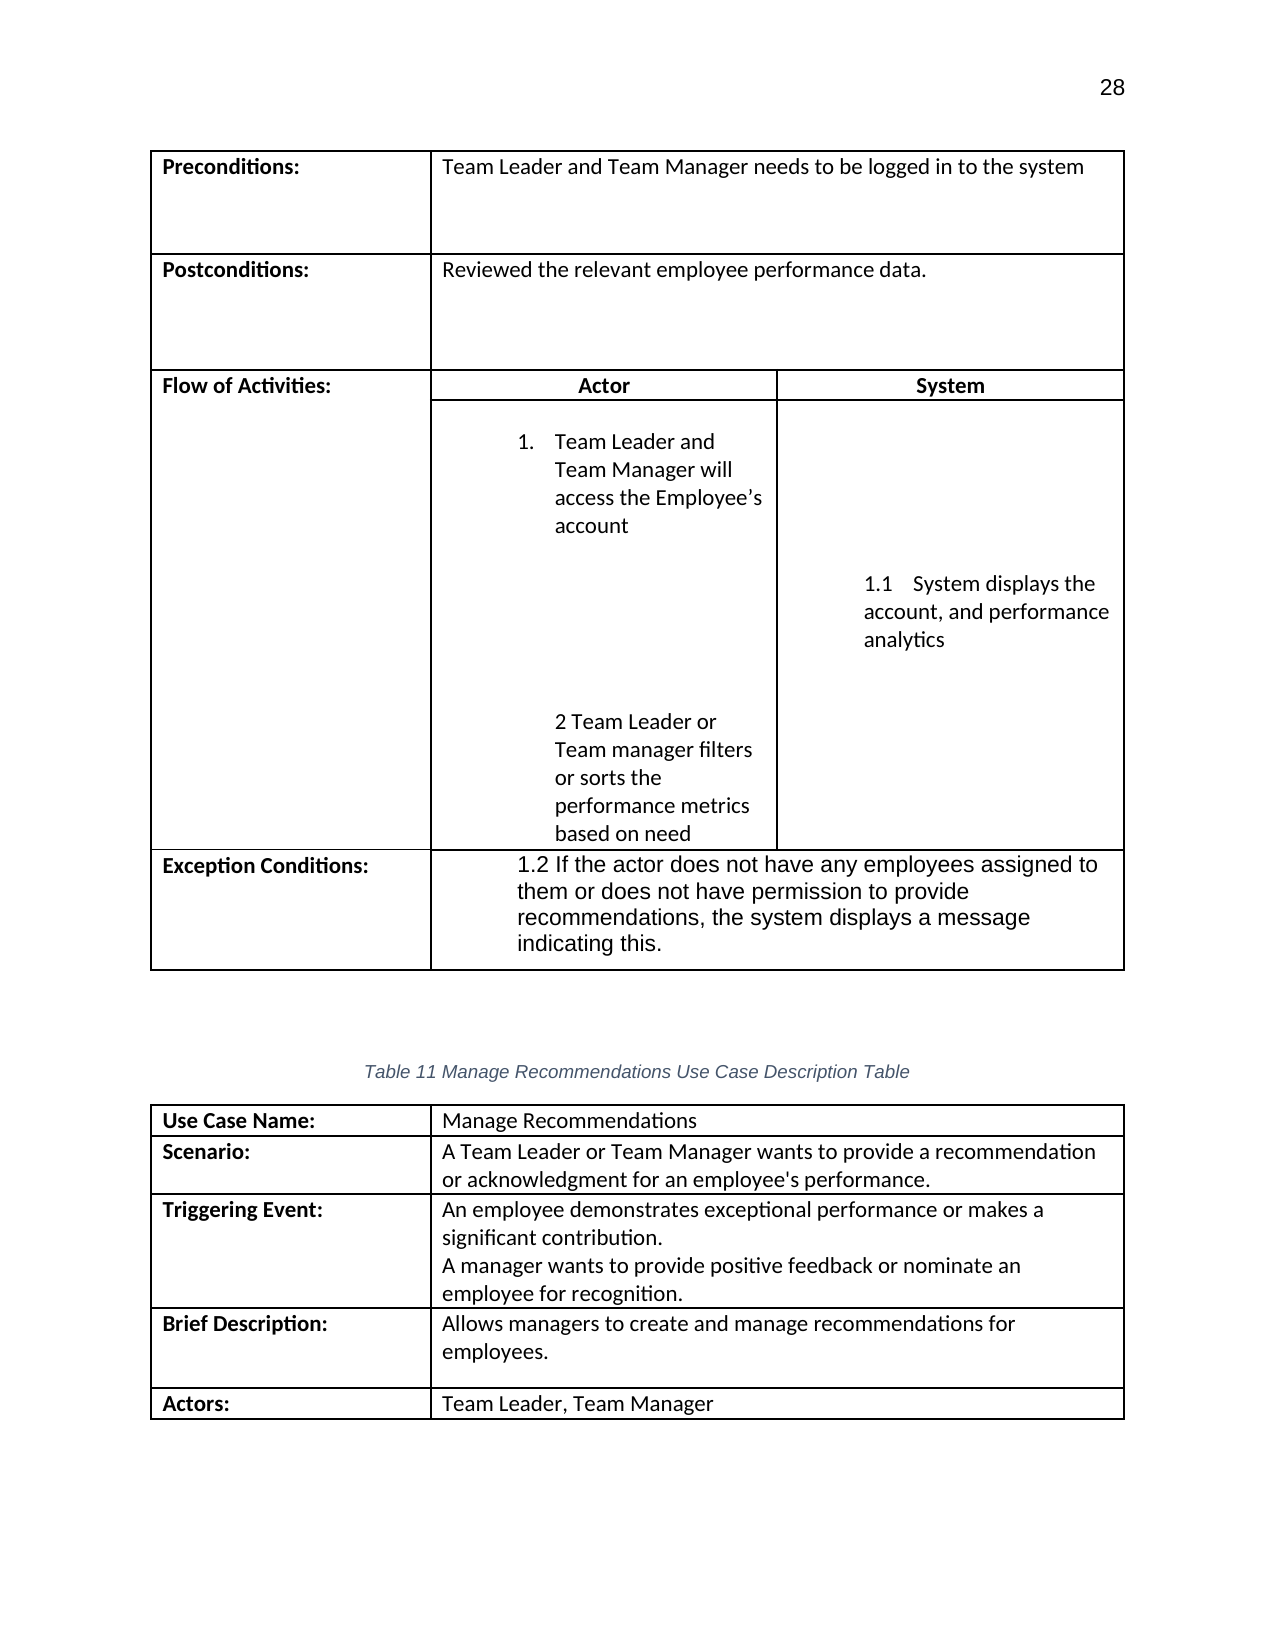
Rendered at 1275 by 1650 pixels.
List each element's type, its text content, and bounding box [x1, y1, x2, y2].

table_cell Flow of Activities: [152, 371, 430, 849]
table_cell Team Leader and Team Manager will access the Employee’s account 2 Team Leader or Team manager filters or sorts the performance metrics based on need [432, 401, 776, 849]
table_cell 1.2 If the actor does not have any employees assigned to them or does not have permission to provide recommendations, the system displays a message indicating this. [432, 851, 1123, 969]
table_cell Reviewed the relevant employee performance data. [432, 255, 1123, 369]
table_cell Scenario: [152, 1137, 430, 1193]
table_cell An employee demonstrates exceptional performance or makes a significant contribution. A manager wants to provide positive feedback or nominate an employee for recognition. [432, 1195, 1123, 1307]
table_cell Team Leader and Team Manager needs to be logged in to the system [432, 152, 1123, 253]
table_cell Preconditions: [152, 152, 430, 253]
text Table 11 Manage Recommendations Use Case Description Table [150, 1061, 1125, 1083]
table_cell 1.1 System displays the account, and performance analytics [778, 401, 1123, 849]
table_cell Actors: [152, 1389, 430, 1418]
table_cell A Team Leader or Team Manager wants to provide a recommendation or acknowledgment for an employee's performance. [432, 1137, 1123, 1193]
table_cell Triggering Event: [152, 1195, 430, 1307]
table_cell Actor [432, 371, 776, 399]
table_cell System [778, 371, 1123, 399]
table_header Use Case Name: [152, 1106, 430, 1135]
table_cell Allows managers to create and manage recommendations for employees. [432, 1309, 1123, 1387]
table_cell Brief Description: [152, 1309, 430, 1387]
table_cell Team Leader, Team Manager [432, 1389, 1123, 1418]
table_cell Postconditions: [152, 255, 430, 369]
table_header Manage Recommendations [432, 1106, 1123, 1135]
table_cell Exception Conditions: [152, 850, 430, 969]
